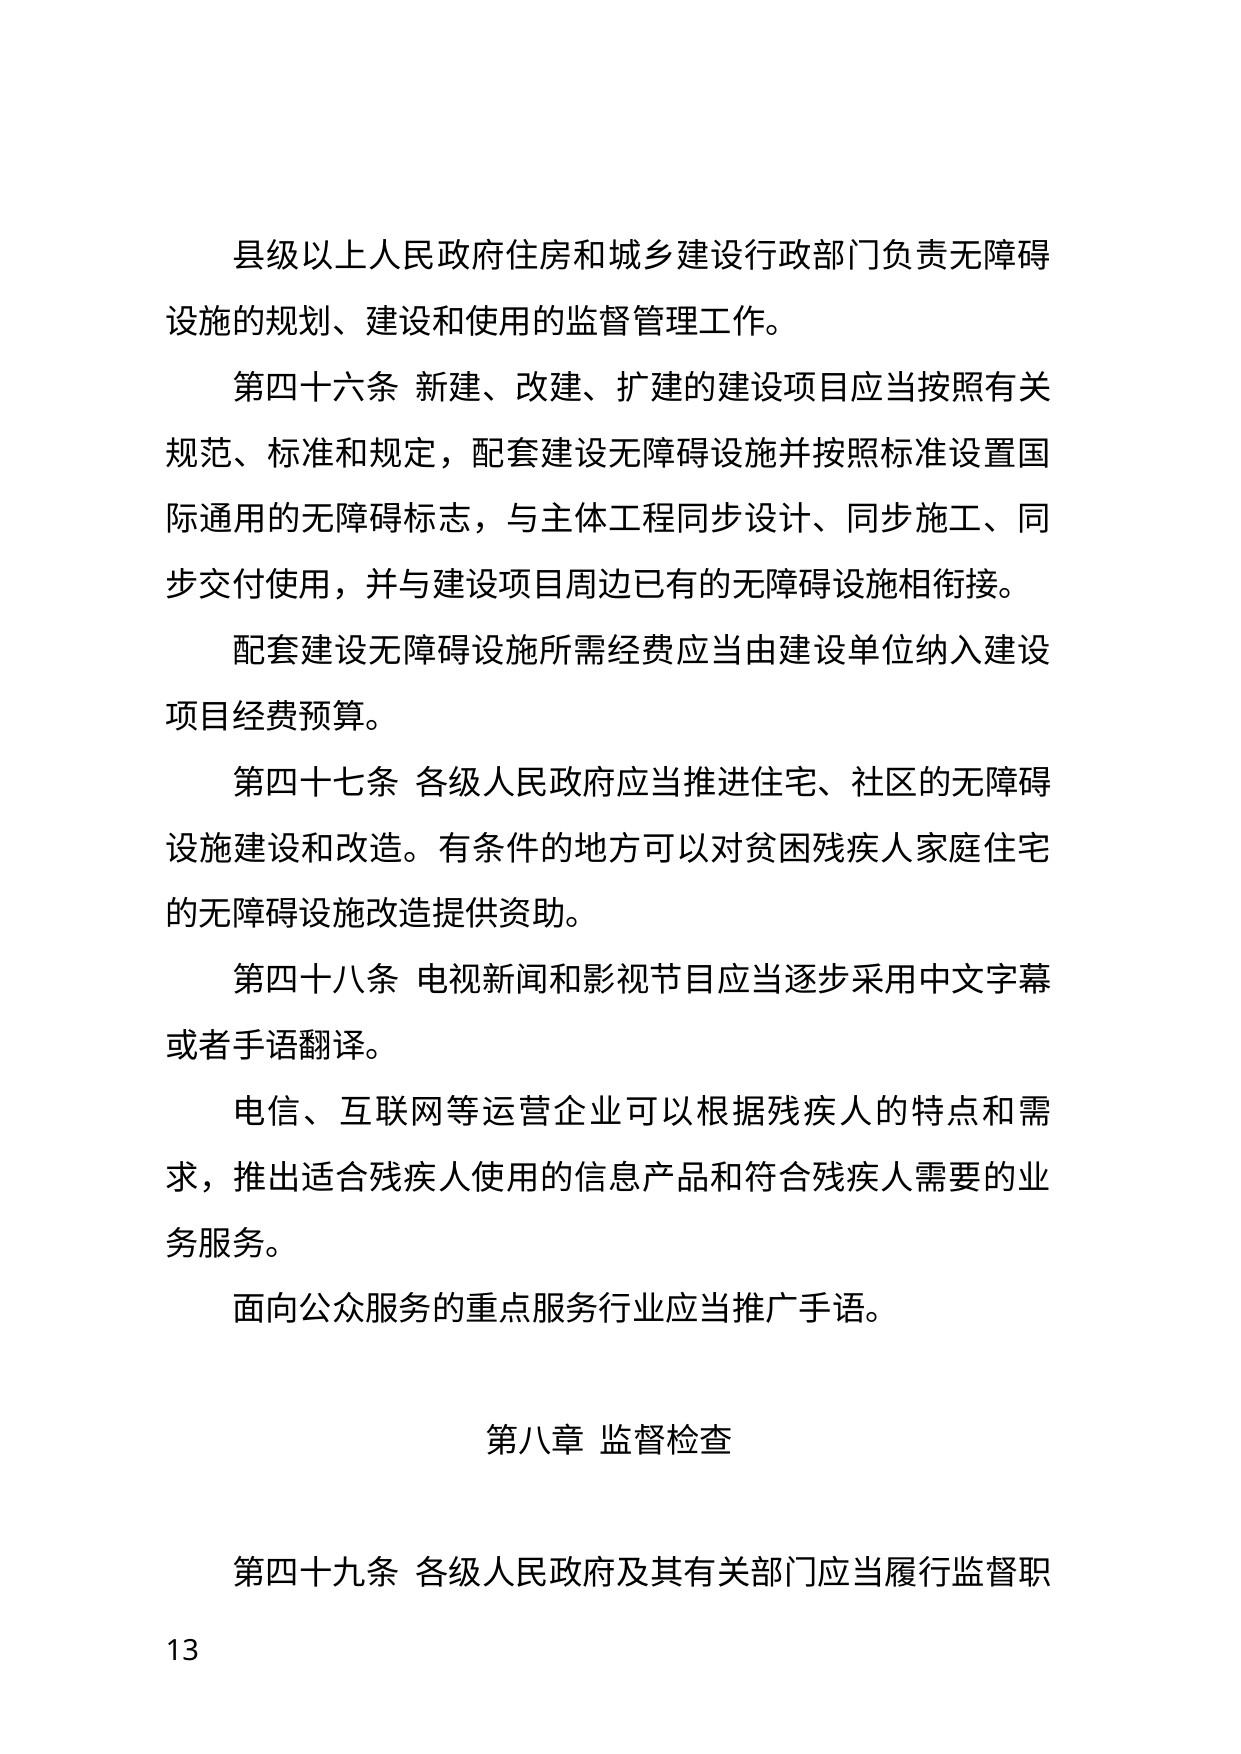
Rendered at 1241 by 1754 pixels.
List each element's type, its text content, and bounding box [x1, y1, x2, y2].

text 第八章 监督检查 [165, 1405, 1052, 1471]
text 第四十六条 新建、改建、扩建的建设项目应当按照有关规范、标准和规定，配套建设无障碍设施并按照标准设置国际通用的无障碍标志，与主体工程同步设计、同步施工、同步交付使用，并与建设项目周边已有的无障碍设施相衔接。 [165, 352, 1052, 615]
text 第四十七条 各级人民政府应当推进住宅、社区的无障碍设施建设和改造。有条件的地方可以对贫困残疾人家庭住宅的无障碍设施改造提供资助。 [165, 747, 1052, 944]
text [165, 1537, 1052, 1602]
text 面向公众服务的重点服务行业应当推广手语。 [165, 1273, 1052, 1339]
text 电信、互联网等运营企业可以根据残疾人的特点和需求，推出适合残疾人使用的信息产品和符合残疾人需要的业务服务。 [165, 1076, 1052, 1273]
text 配套建设无障碍设施所需经费应当由建设单位纳入建设项目经费预算。 [165, 615, 1052, 747]
text 县级以上人民政府住房和城乡建设行政部门负责无障碍设施的规划、建设和使用的监督管理工作。 [165, 220, 1052, 352]
text 第四十八条 电视新闻和影视节目应当逐步采用中文字幕或者手语翻译。 [165, 944, 1052, 1076]
